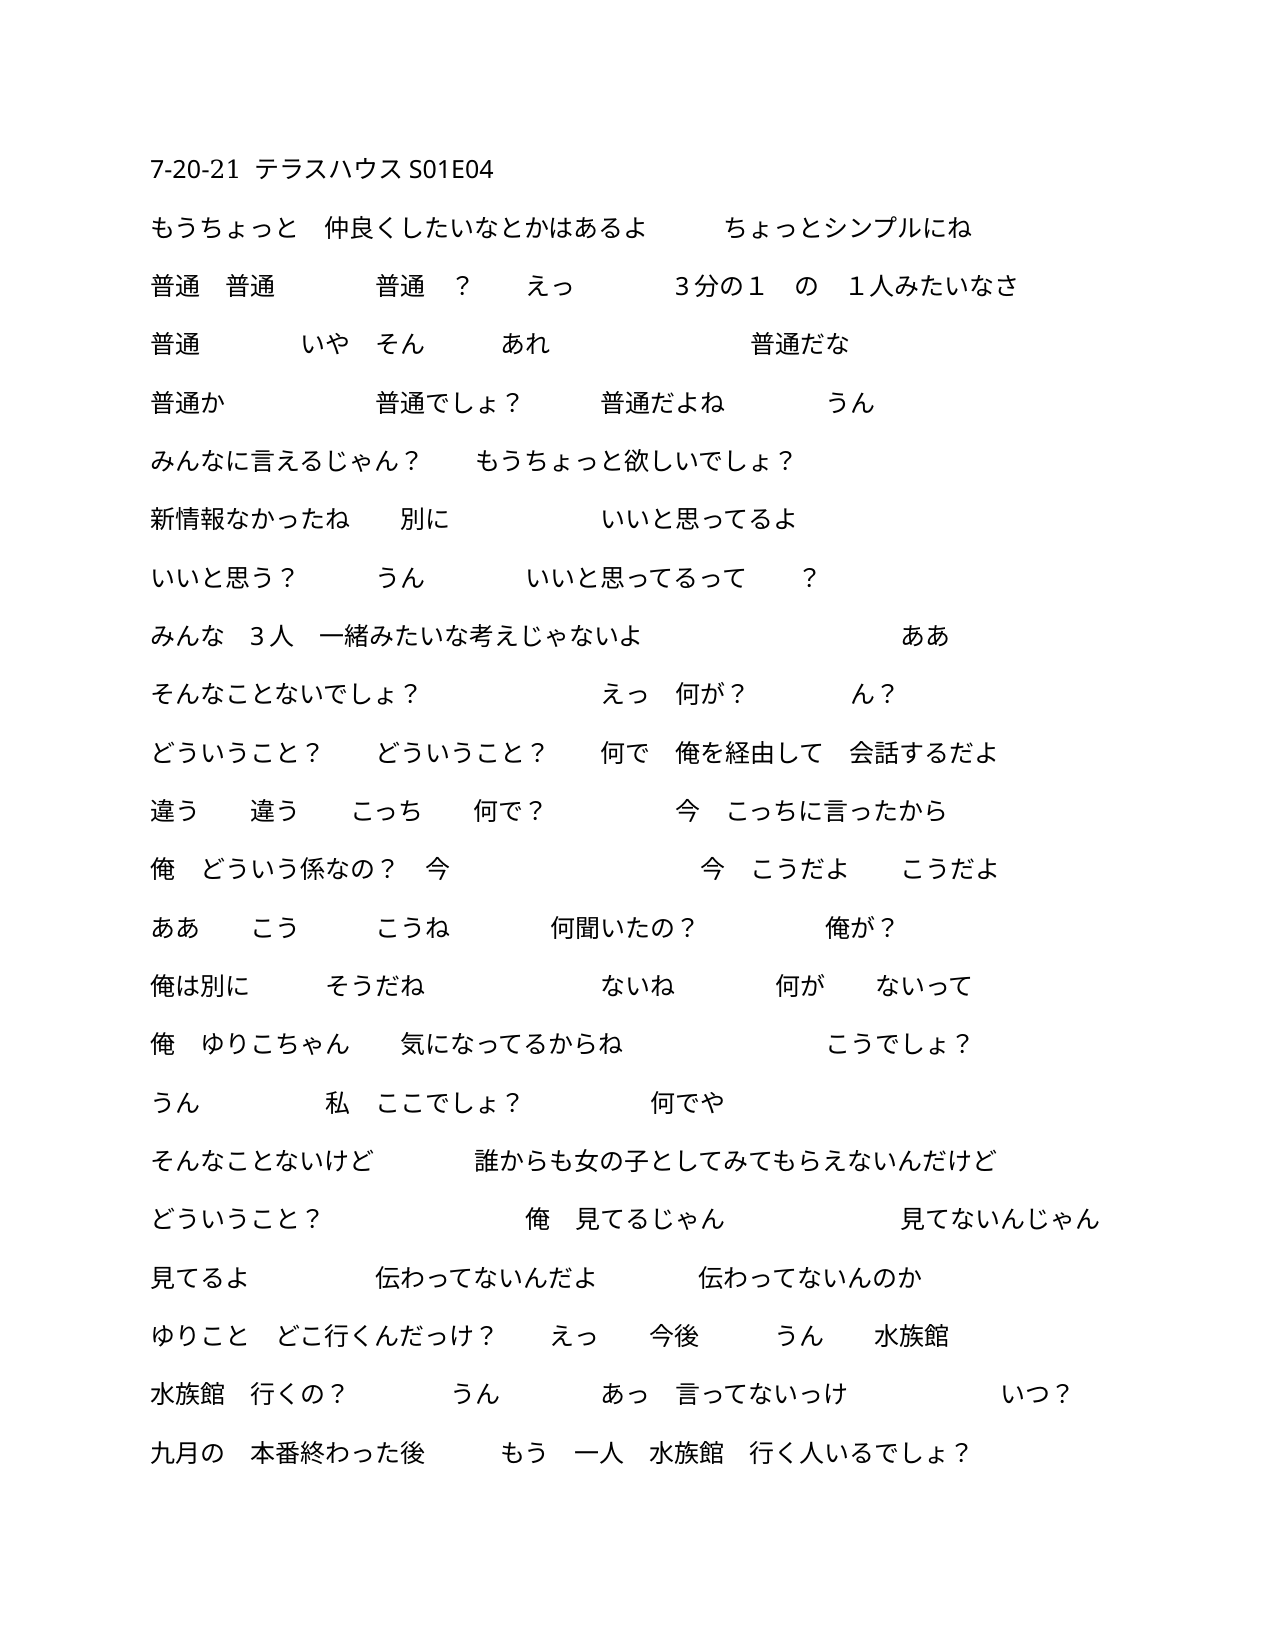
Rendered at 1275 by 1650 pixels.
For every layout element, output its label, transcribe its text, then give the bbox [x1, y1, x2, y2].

text 俺は別に そうだね ないね 何が ないって [150, 967, 1125, 1003]
text 普通か 普通でしょ？ 普通だよね うん [150, 383, 1125, 419]
text 水族館 行くの？ うん あっ 言ってないっけ いつ？ [150, 1375, 1125, 1411]
text 九月の 本番終わった後 もう 一人 水族館 行く人いるでしょ？ [150, 1433, 1125, 1469]
text 普通 普通 普通 ？ えっ 3分の１ の １人みたいなさ [150, 267, 1125, 303]
text ゆりこと どこ行くんだっけ？ えっ 今後 うん 水族館 [150, 1317, 1125, 1353]
text 違う 違う こっち 何で？ 今 こっちに言ったから [150, 792, 1125, 828]
text 新情報なかったね 別に いいと思ってるよ [150, 500, 1125, 536]
text いいと思う？ うん いいと思ってるって ？ [150, 558, 1125, 594]
text うん 私 ここでしょ？ 何でや [150, 1083, 1125, 1119]
text 見てるよ 伝わってないんだよ 伝わってないんのか [150, 1258, 1125, 1294]
text 俺 どういう係なの？ 今 今 こうだよ こうだよ [150, 850, 1125, 886]
text みんな 3人 一緒みたいな考えじゃないよ ああ [150, 617, 1125, 653]
text 俺 ゆりこちゃん 気になってるからね こうでしょ？ [150, 1025, 1125, 1061]
text 7-20-21 テラスハウスS01E04 [150, 150, 1125, 186]
text どういうこと？ どういうこと？ 何で 俺を経由して 会話するだよ [150, 733, 1125, 769]
text どういうこと？ 俺 見てるじゃん 見てないんじゃん [150, 1200, 1125, 1236]
text ああ こう こうね 何聞いたの？ 俺が？ [150, 908, 1125, 944]
text そんなことないでしょ？ えっ 何が？ ん？ [150, 675, 1125, 711]
text みんなに言えるじゃん？ もうちょっと欲しいでしょ？ [150, 442, 1125, 478]
text そんなことないけど 誰からも女の子としてみてもらえないんだけど [150, 1142, 1125, 1178]
text もうちょっと 仲良くしたいなとかはあるよ ちょっとシンプルにね [150, 208, 1125, 244]
text 普通 いや そん あれ 普通だな [150, 325, 1125, 361]
